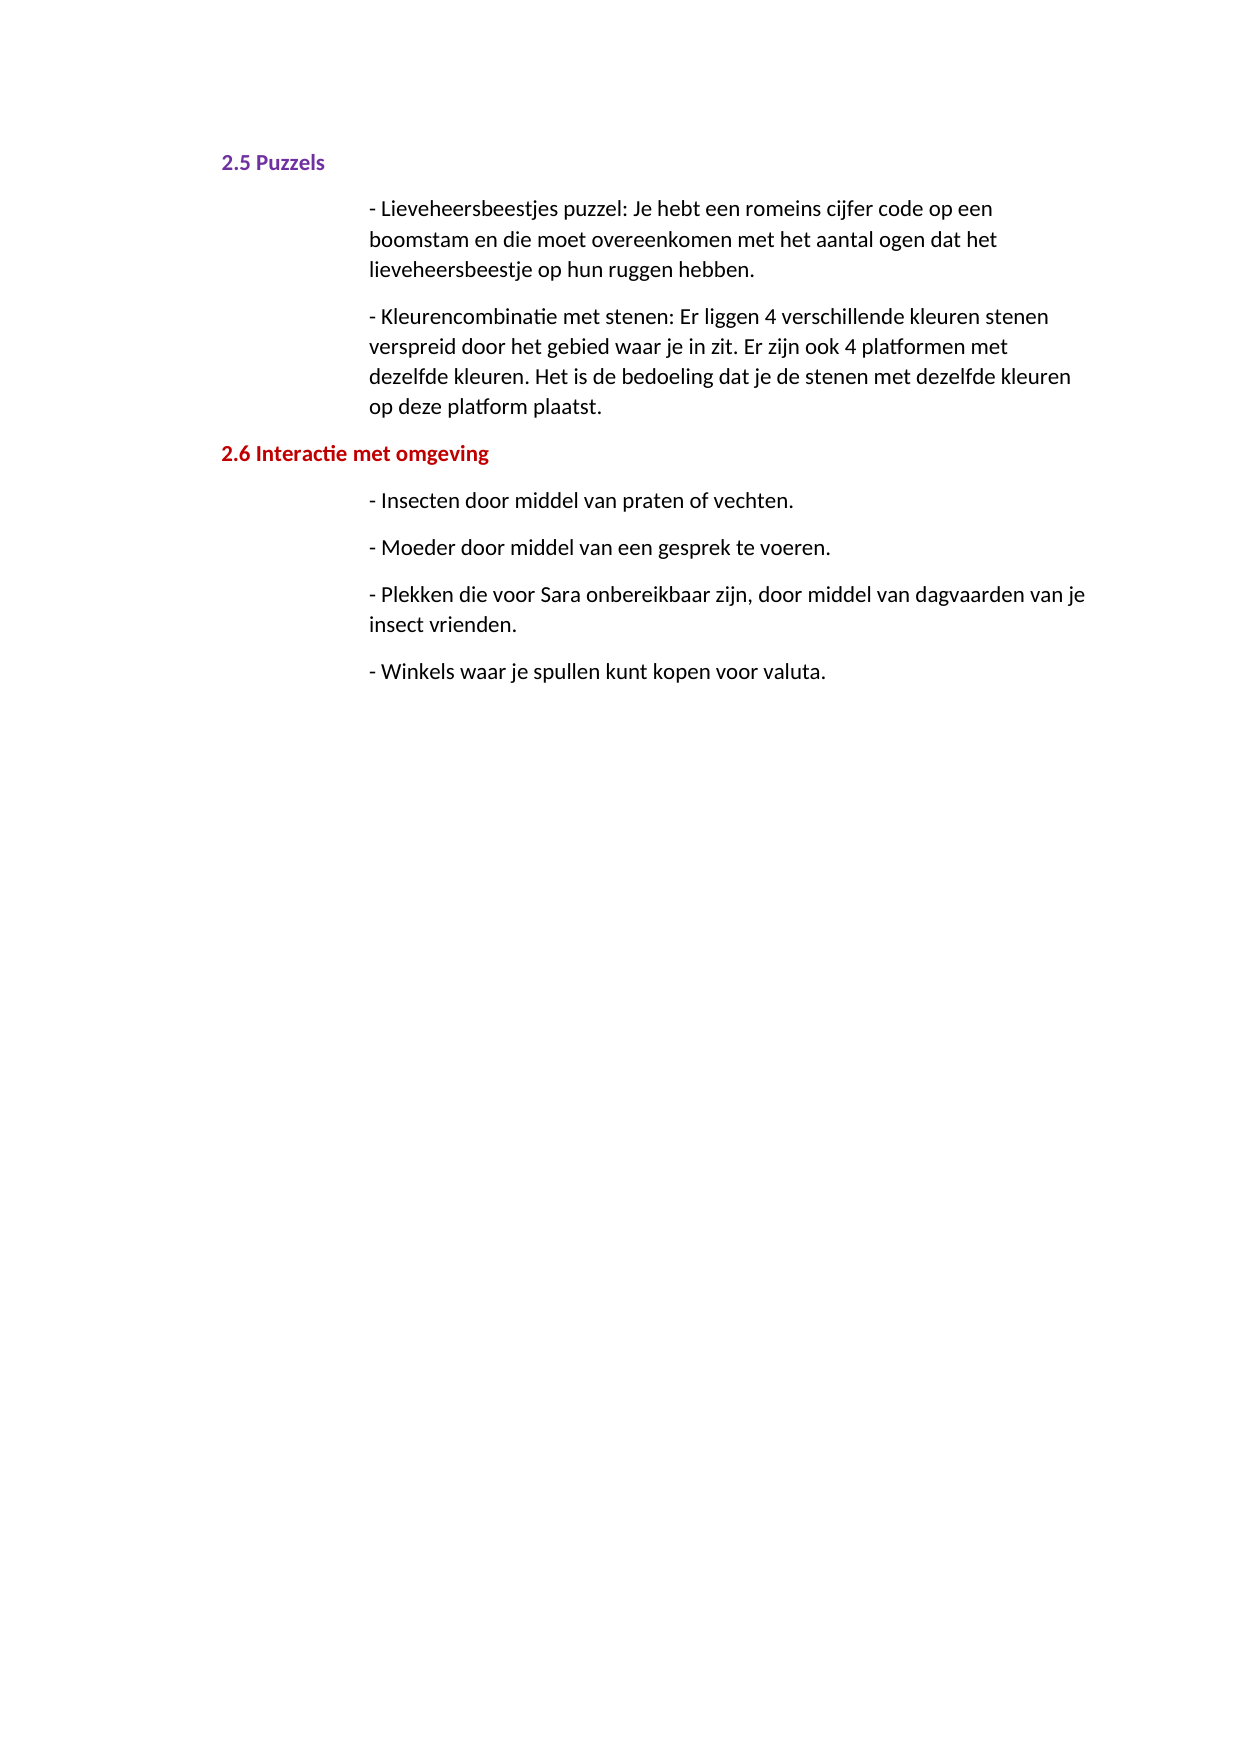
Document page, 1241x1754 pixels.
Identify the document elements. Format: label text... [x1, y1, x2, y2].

text - Insecten door middel van praten of vechten. [221, 486, 1093, 514]
text 2.6 Interactie met omgeving [221, 439, 1093, 467]
text - Moeder door middel van een gesprek te voeren. [295, 533, 1093, 561]
text - Plekken die voor Sara onbereikbaar zijn, door middel van dagvaarden van je insect vrienden. [369, 580, 1093, 638]
text 2.5 Puzzels [221, 148, 1093, 176]
text - Lieveheersbeestjes puzzel: Je hebt een romeins cijfer code op een boomstam en die moet overeenkomen met het aantal ogen dat het lieveheersbeestje op hun ruggen hebben. [221, 194, 1093, 283]
text - Winkels waar je spullen kunt kopen voor valuta. [369, 657, 1093, 685]
text - Kleurencombinatie met stenen: Er liggen 4 verschillende kleuren stenen verspreid door het gebied waar je in zit. Er zijn ook 4 platformen met dezelfde kleuren. Het is de bedoeling dat je de stenen met dezelfde kleuren op deze platform plaatst. [295, 302, 1093, 420]
